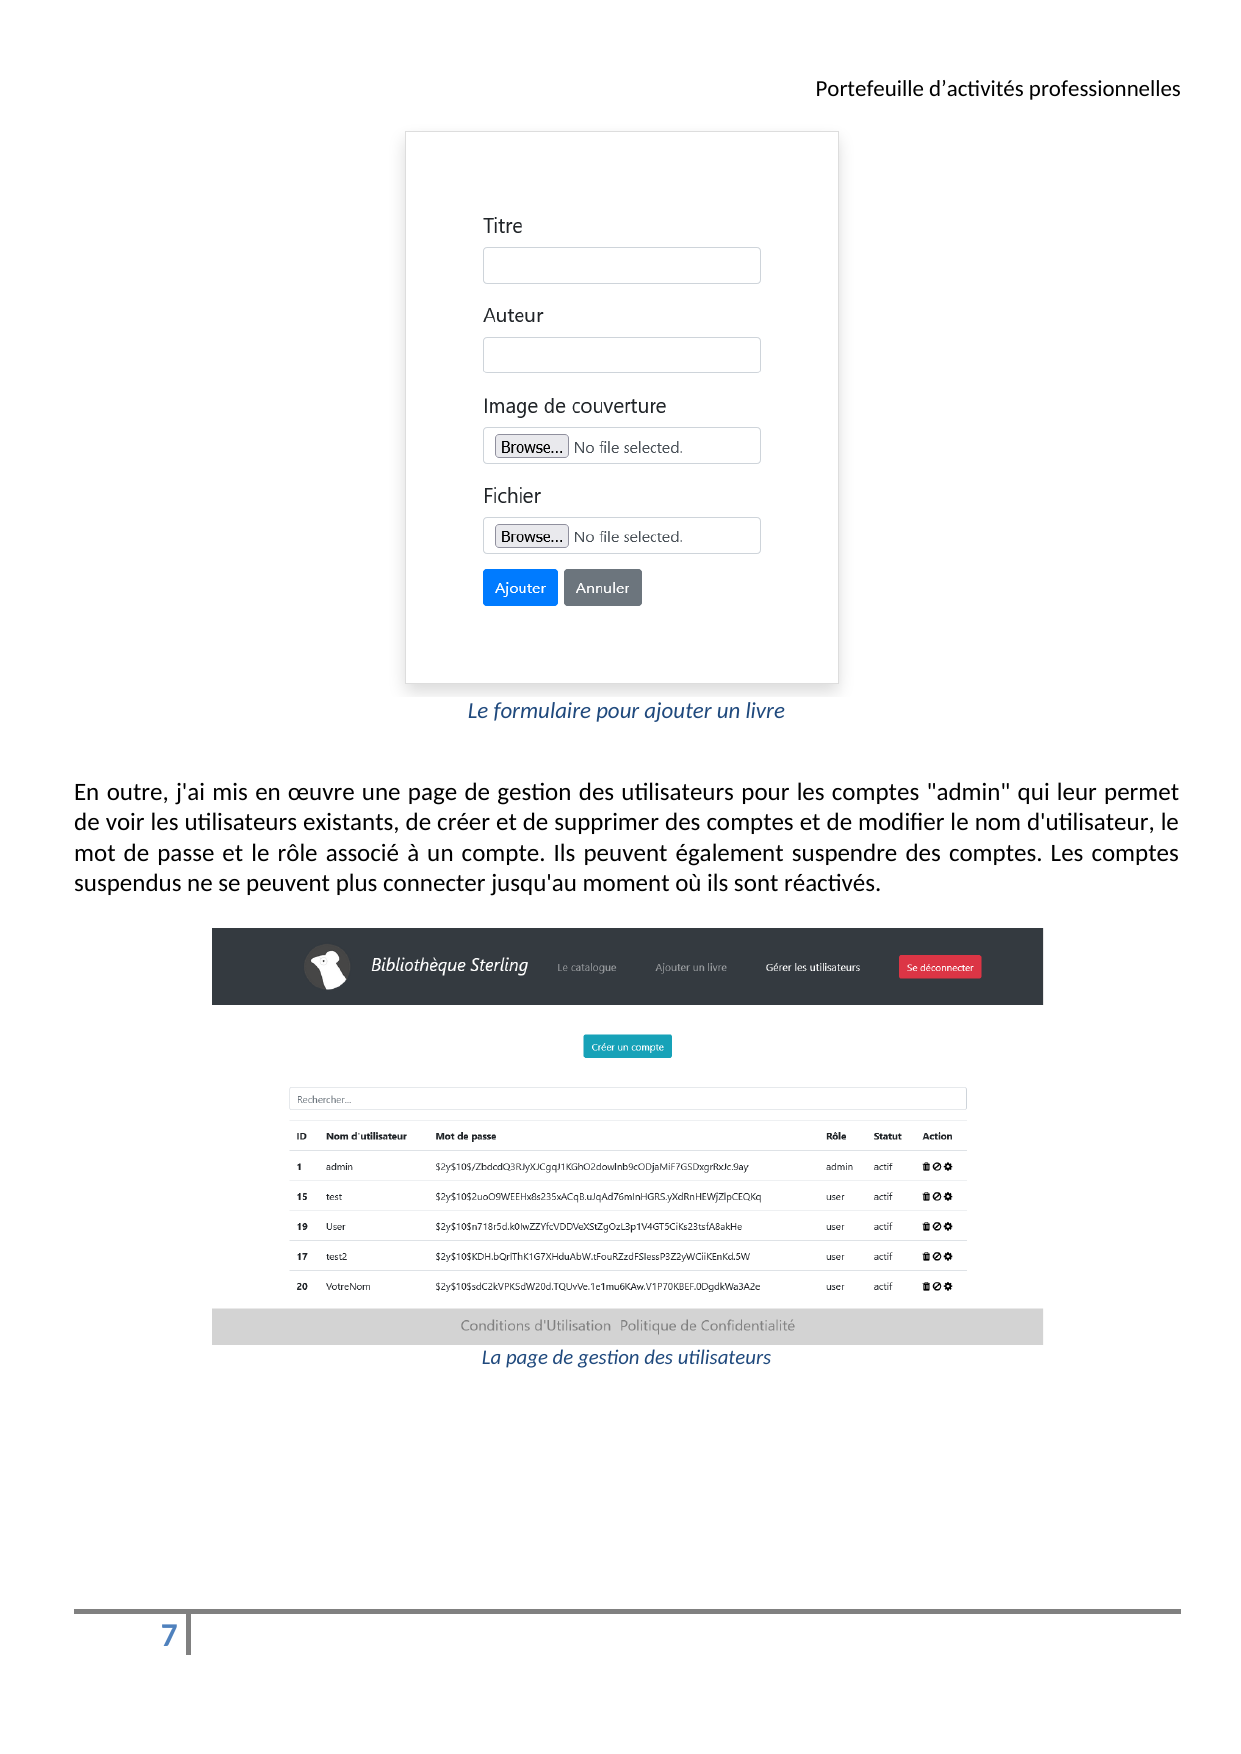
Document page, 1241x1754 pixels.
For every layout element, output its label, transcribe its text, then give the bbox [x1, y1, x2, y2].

text Le formulaire pour ajouter un livre [74, 696, 1181, 724]
text En outre, j'ai mis en œuvre une page de gestion des utilisateurs pour les comptes "admin" qui leur permet de voir les utilisateurs existants, de créer et de supprimer des comptes et de modifier le nom d'utilisateur, le mot de passe et le rôle associé à un compte. Ils peuvent également suspendre des comptes. Les comptes suspendus ne se peuvent plus connecter jusqu'au moment où ils sont réactivés. [74, 776, 1181, 898]
picture [388, 101, 868, 697]
picture [212, 928, 1044, 1345]
text La page de gestion des utilisateurs [74, 1344, 1181, 1369]
